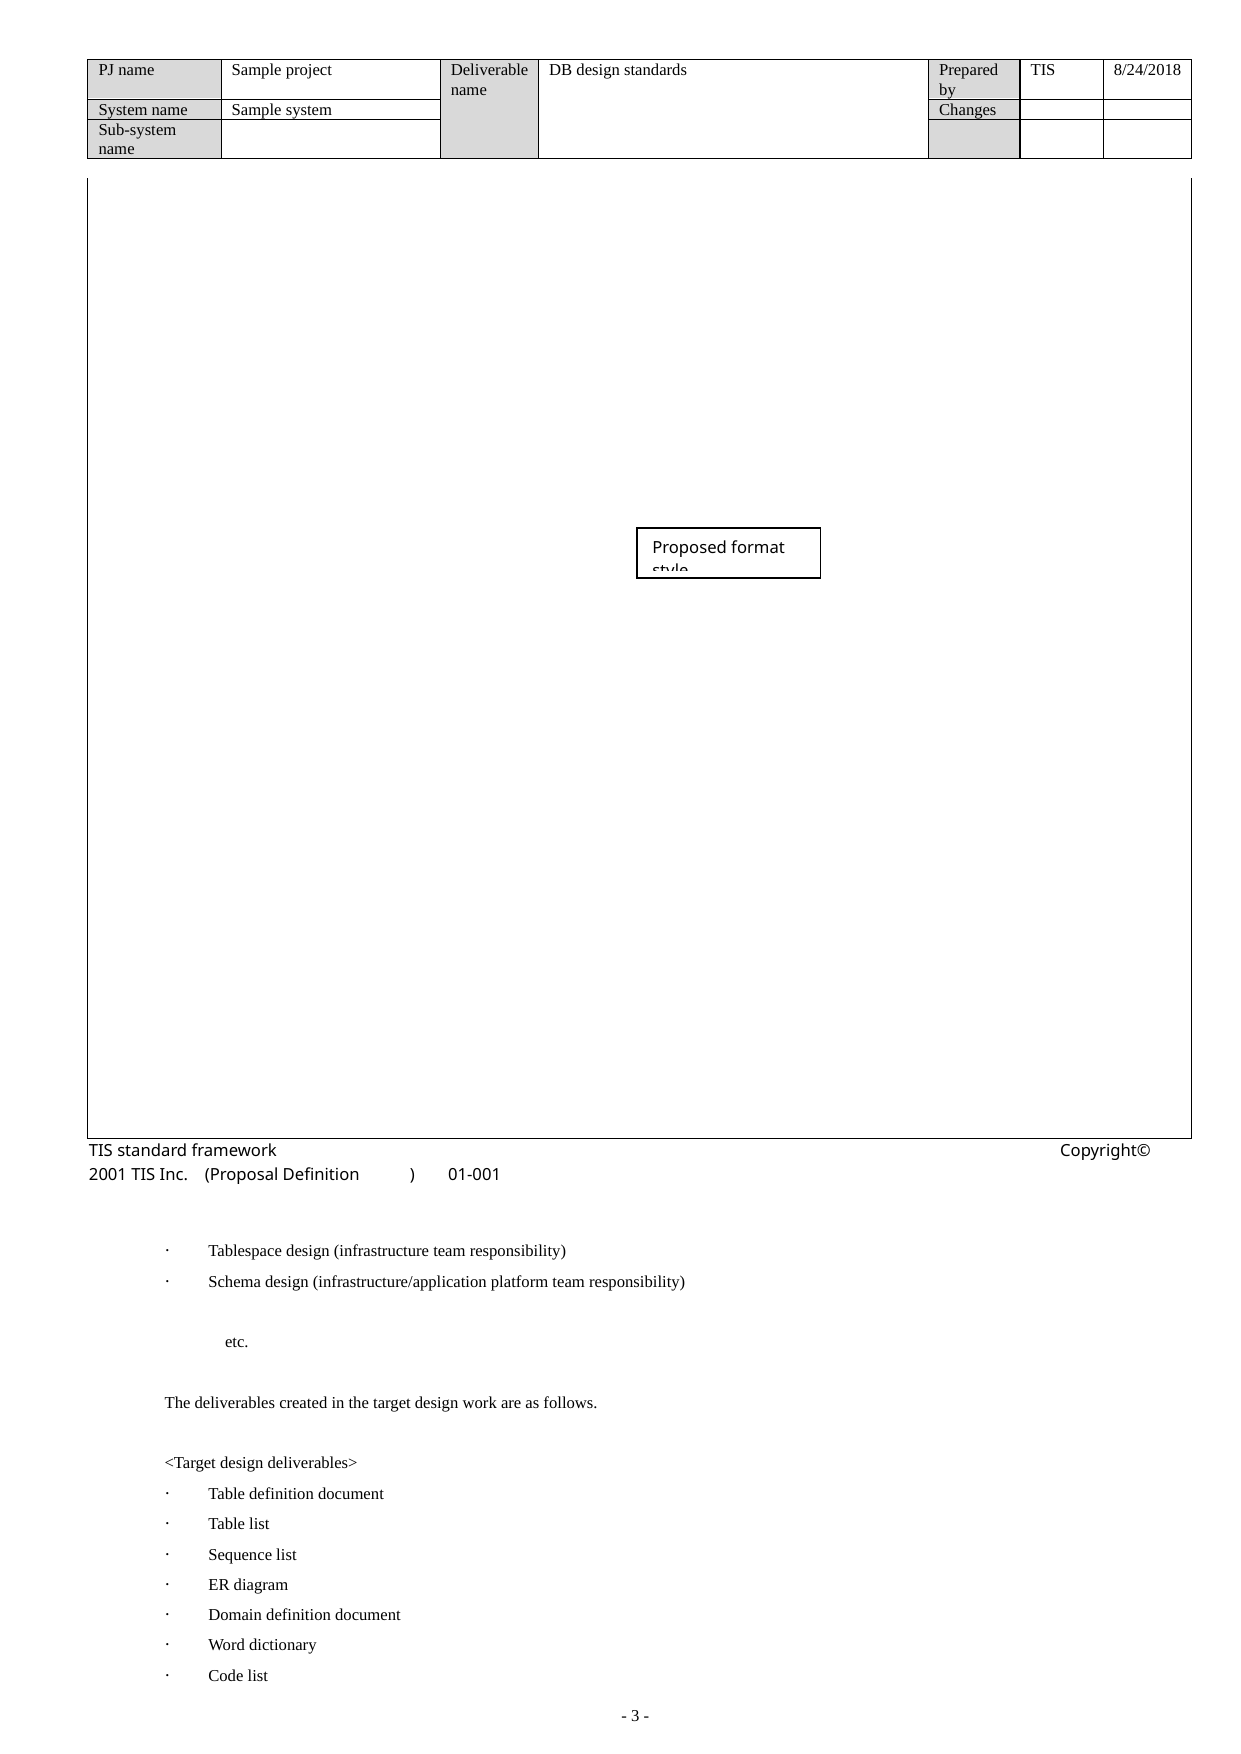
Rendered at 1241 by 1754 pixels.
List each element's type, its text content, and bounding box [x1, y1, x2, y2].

list Schema design (infrastructure/application platform team responsibility) etc. [164, 1266, 1181, 1357]
list ER diagram [164, 1569, 1181, 1599]
list Code list [164, 1660, 1181, 1690]
text <Target design deliverables> [148, 1448, 1181, 1478]
list Table definition document [164, 1478, 1181, 1508]
list Domain definition document [164, 1599, 1181, 1630]
list Table list [164, 1508, 1181, 1539]
list Sequence list [164, 1539, 1181, 1569]
list Tablespace design (infrastructure team responsibility) [164, 1236, 1181, 1266]
list Word dictionary [164, 1630, 1181, 1660]
text The deliverables created in the target design work are as follows. [148, 1387, 1181, 1417]
